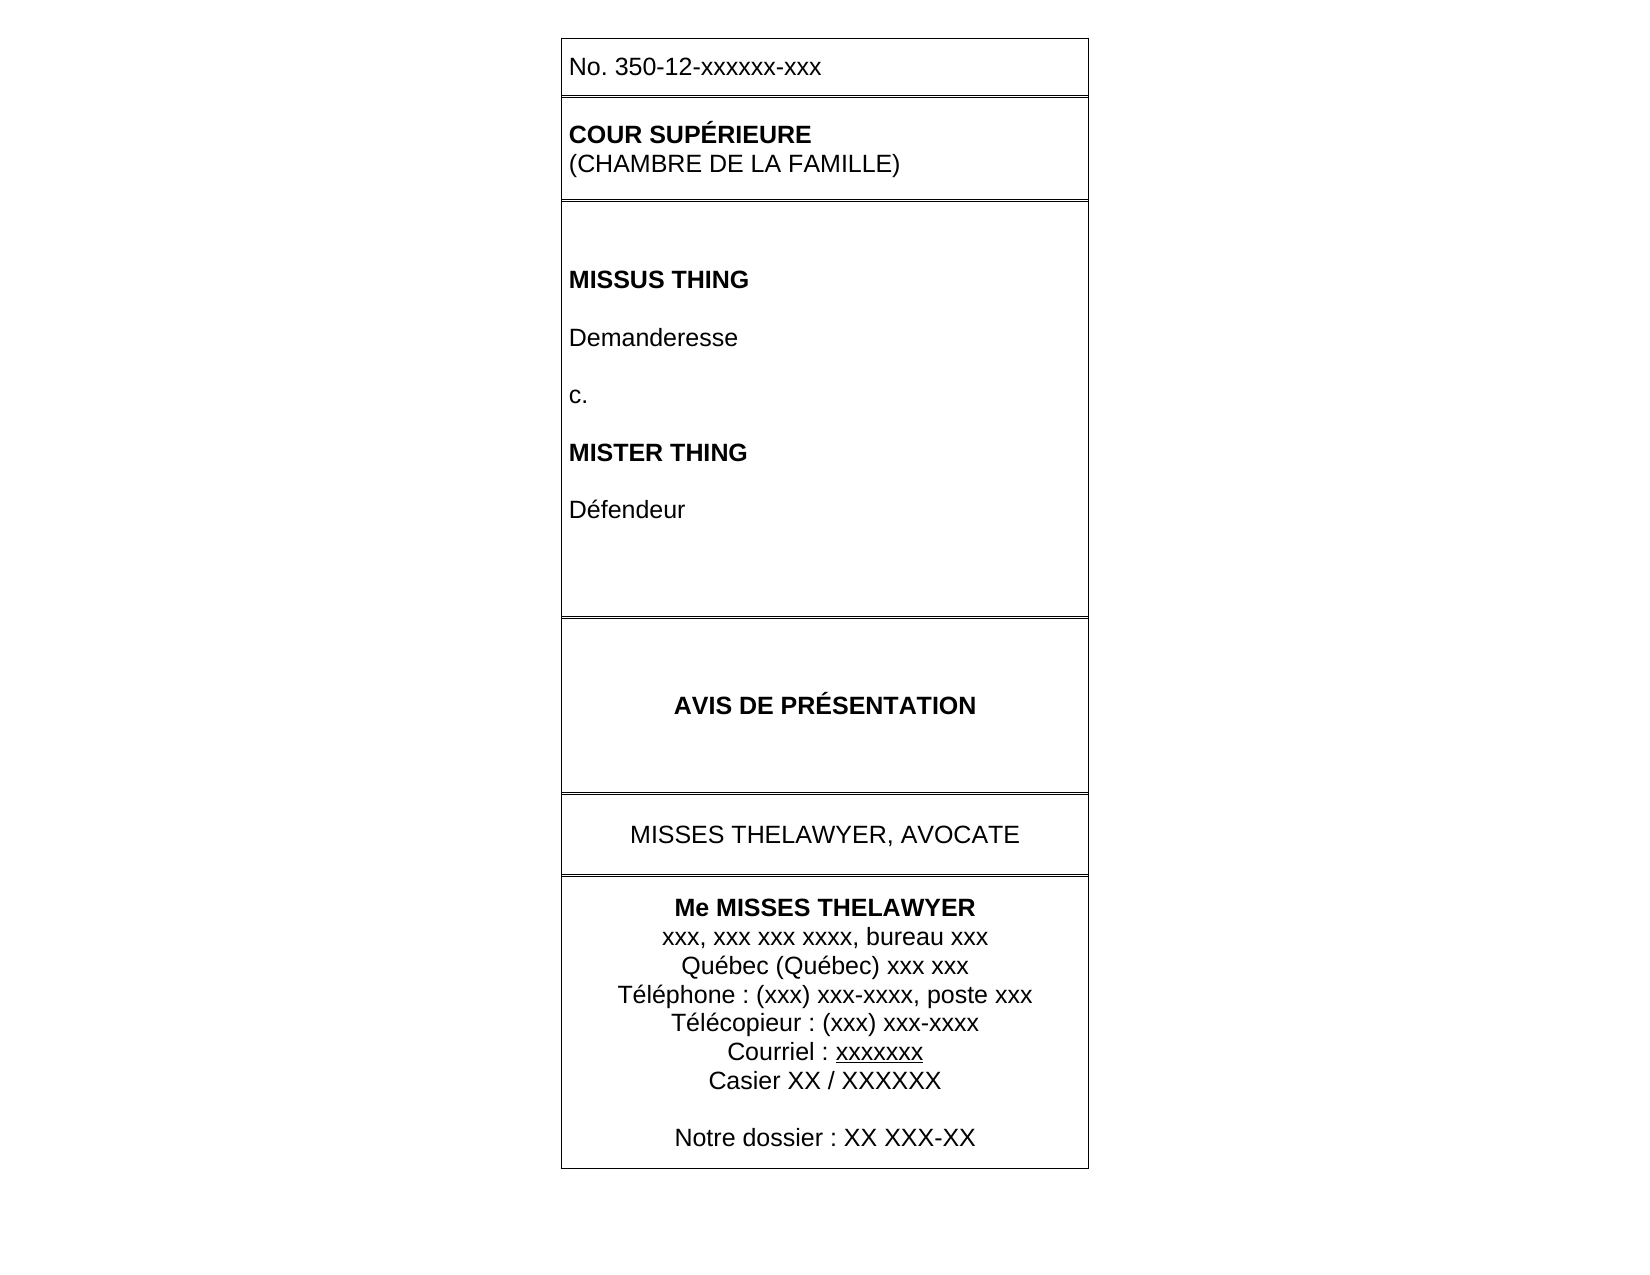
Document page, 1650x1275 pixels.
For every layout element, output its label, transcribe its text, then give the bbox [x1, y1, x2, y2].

table_cell COUR SUPÉRIEURE (CHAMBRE DE LA FAMILLE) [562, 98, 1088, 199]
table_header No. 350-12-xxxxxx-xxx [562, 39, 1088, 95]
table_cell AVIS DE PRÉSENTATION [562, 619, 1088, 792]
table_cell MISSUS THING Demanderesse c. MISTER THING Défendeur [562, 202, 1088, 616]
table_cell Me MISSES THELAWYER xxx, xxx xxx xxxx, bureau xxx Québec (Québec) xxx xxx Téléphone : (xxx) xxx-xxxx, poste xxx Télécopieur : (xxx) xxx-xxxx Courriel : xxxxxxx Casier XX / XXXXXX Notre dossier : XX XXX-XX [562, 877, 1088, 1168]
table_cell MISSES THELAWYER, AVOCATE [562, 795, 1088, 874]
